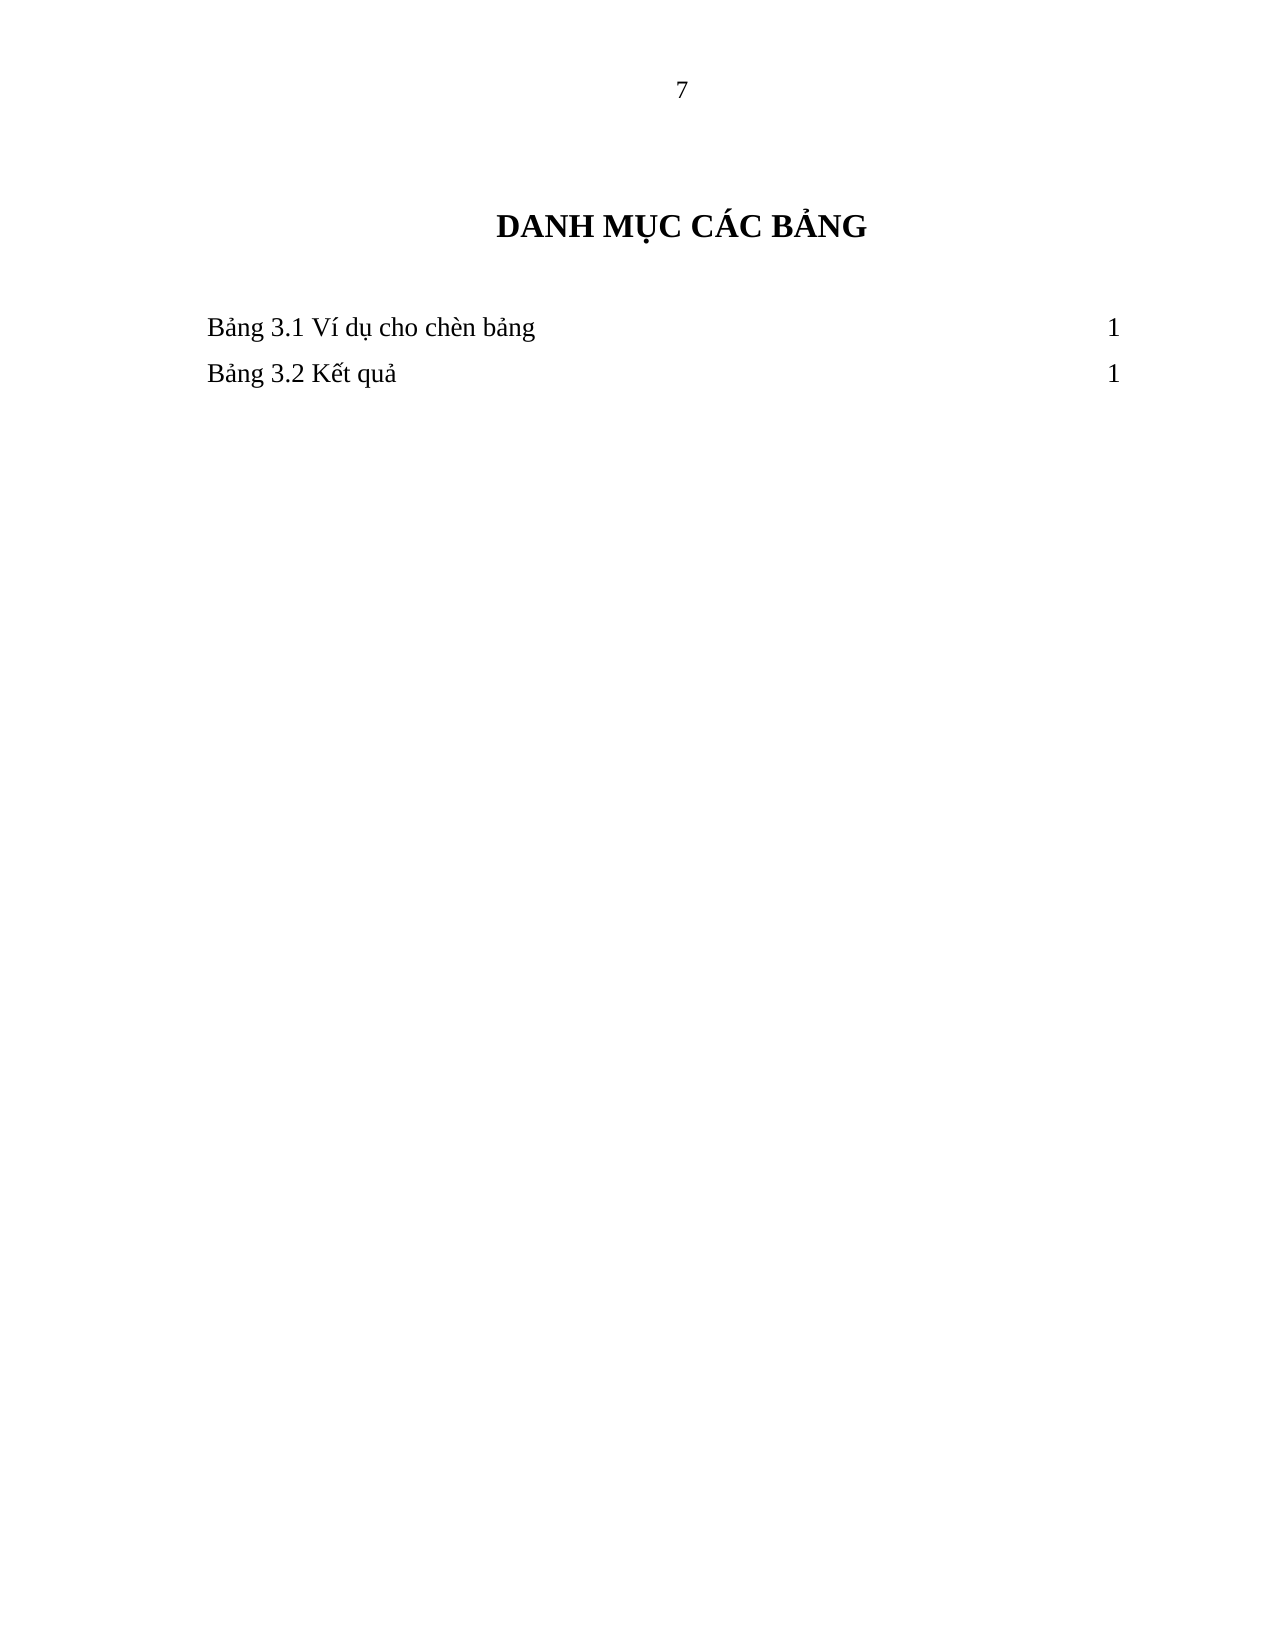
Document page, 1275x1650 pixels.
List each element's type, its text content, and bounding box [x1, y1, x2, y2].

text DANH MỤC CÁC BẢNG [207, 207, 1157, 245]
text Bảng 3.2 Kết quả 1 [207, 358, 1157, 389]
text Bảng 3.1 Ví dụ cho chèn bảng 1 [207, 311, 1157, 342]
